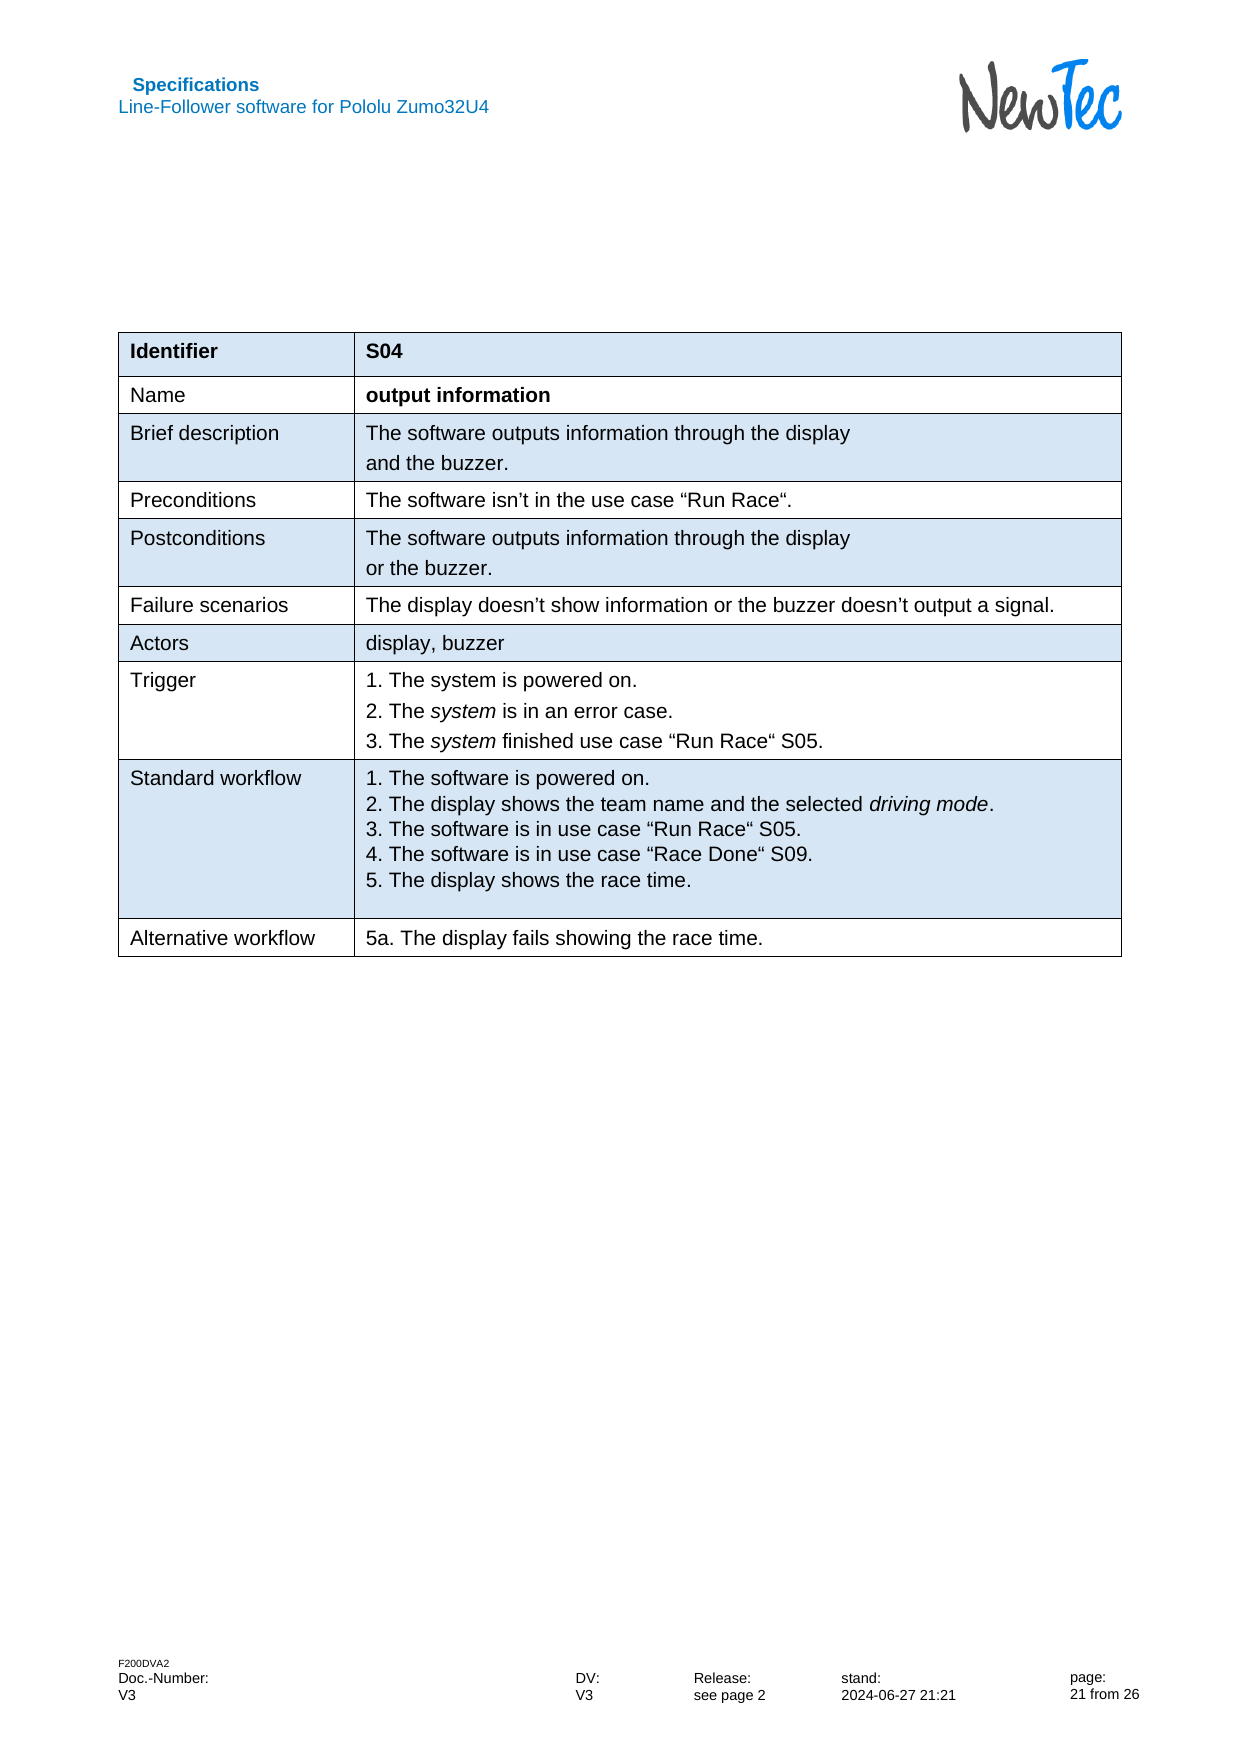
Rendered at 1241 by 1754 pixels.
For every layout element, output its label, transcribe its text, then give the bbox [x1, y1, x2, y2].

table_cell The display doesn’t show information or the buzzer doesn’t output a signal. [355, 587, 1121, 623]
table_header Identifier [119, 333, 354, 376]
table_cell display, buzzer [355, 625, 1121, 661]
table_cell Name [119, 377, 354, 413]
table_cell The software outputs information through the display and the buzzer. [355, 414, 1121, 481]
table_header S04 [355, 333, 1121, 376]
table_cell Preconditions [119, 482, 354, 518]
table_cell 1. The system is powered on. 2. The system is in an error case. 3. The system finished use case “Run Race“ S05. [355, 662, 1121, 759]
table_cell 5a. The display fails showing the race time. [355, 919, 1121, 956]
table_cell output information [355, 377, 1121, 413]
table_cell Brief description [119, 414, 354, 481]
table_cell Failure scenarios [119, 587, 354, 623]
table_cell The software outputs information through the display or the buzzer. [355, 519, 1121, 586]
picture [954, 59, 1122, 134]
table_cell Trigger [119, 662, 354, 759]
table_cell 1. The software is powered on. 2. The display shows the team name and the selected driving mode. 3. The software is in use case “Run Race“ S05. 4. The software is in use case “Race Done“ S09. 5. The display shows the race time. [355, 760, 1121, 918]
table_cell Postconditions [119, 519, 354, 586]
table_cell Standard workflow [119, 760, 354, 918]
table_cell The software isn’t in the use case “Run Race“. [355, 482, 1121, 518]
table_cell Actors [119, 625, 354, 661]
table_cell Alternative workflow [119, 919, 354, 956]
